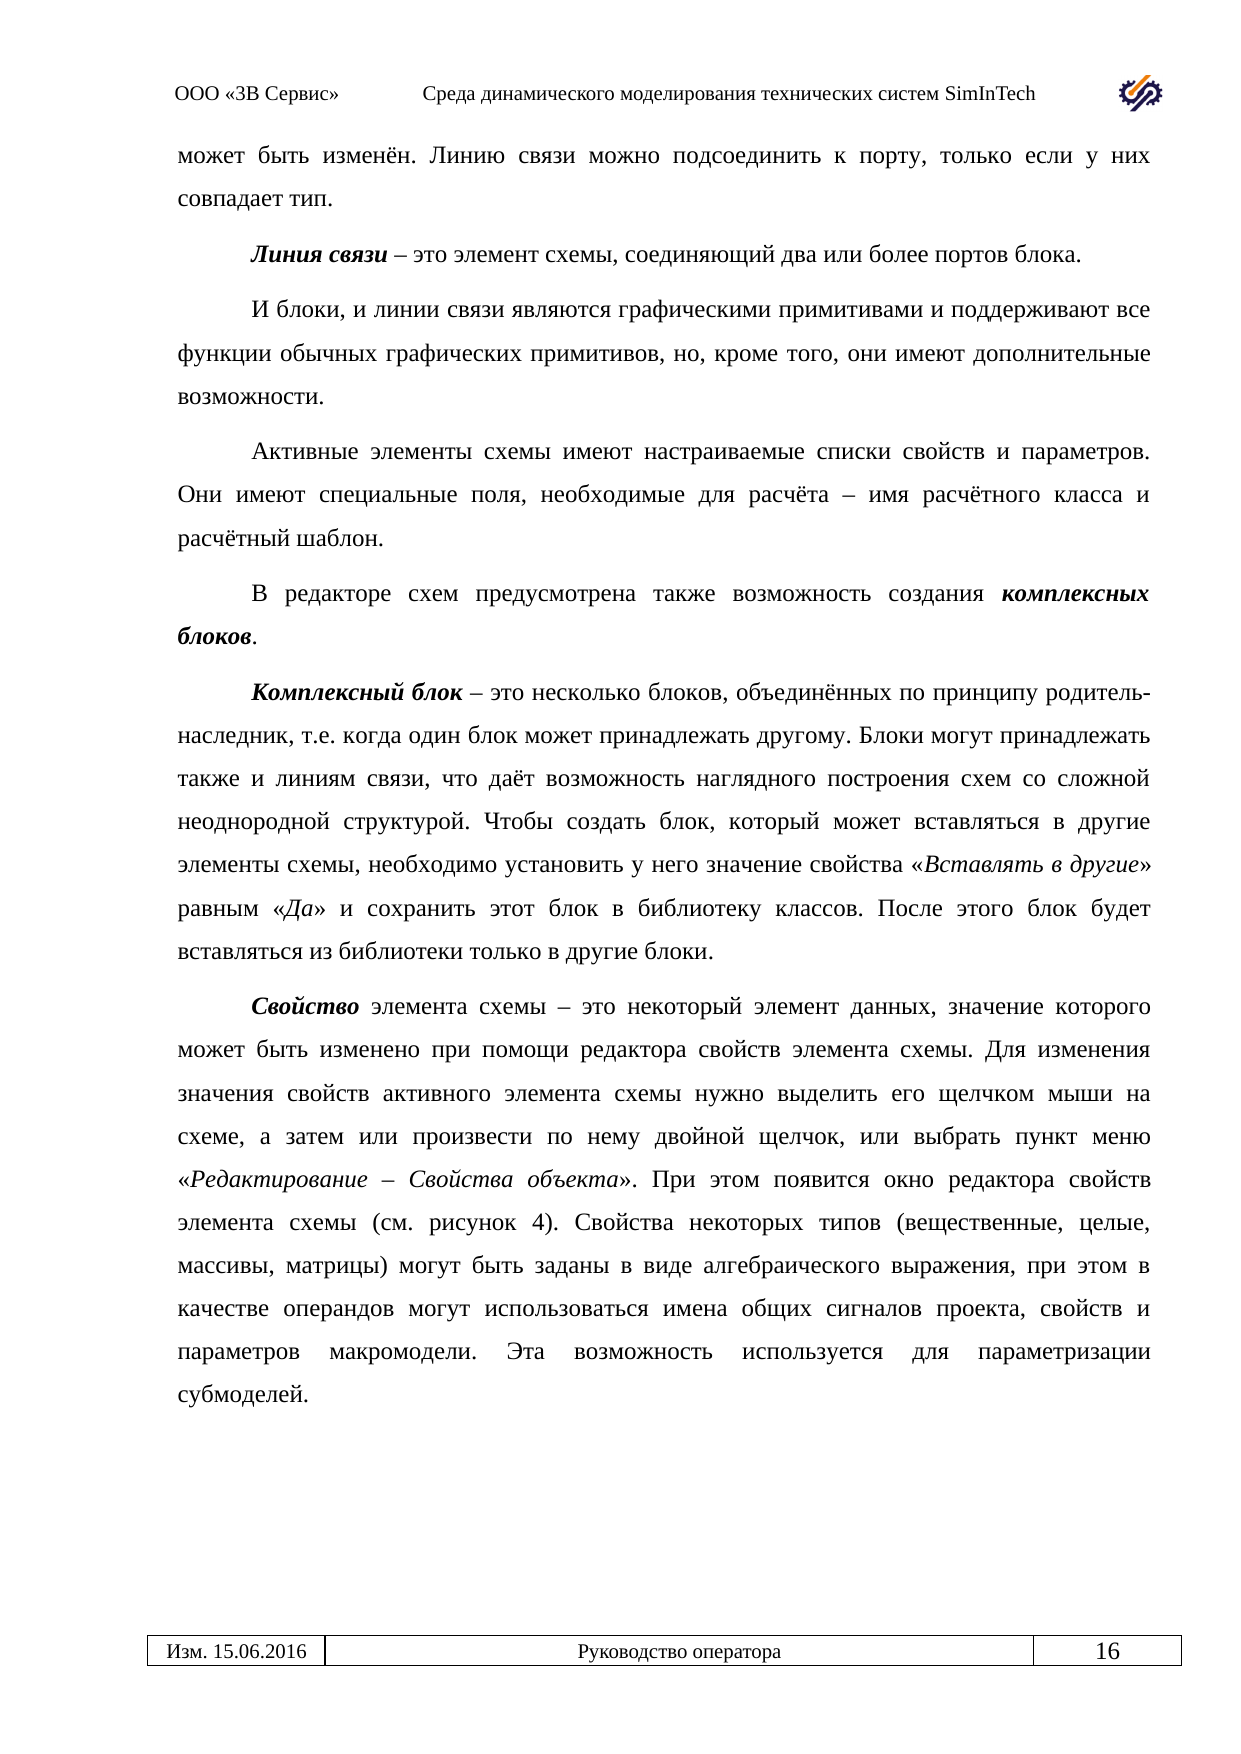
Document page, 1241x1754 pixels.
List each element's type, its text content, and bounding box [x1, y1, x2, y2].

text В редакторе схем предусмотрена также возможность создания комплексных блоков. [177, 578, 1152, 650]
text Свойство элемента схемы – это некоторый элемент данных, значение которого может быть изменено при помощи редактора свойств элемента схемы. Для изменения значения свойств активного элемента схемы нужно выделить его щелчком мыши на схеме, а затем или произвести по нему двойной щелчок, или выбрать пункт меню «Редактирование – Свойства объекта». При этом появится окно редактора свойств элемента схемы (см. рисунок 4). Свойства некоторых типов (вещественные, целые, массивы, матрицы) могут быть заданы в виде алгебраического выражения, при этом в качестве операндов могут использоваться имена общих сигналов проекта, свойств и параметров макромодели. Эта возможность используется для параметризации субмоделей. [177, 991, 1152, 1408]
text Активные элементы схемы имеют настраиваемые списки свойств и параметров. Они имеют специальные поля, необходимые для расчёта – имя расчётного класса и расчётный шаблон. [177, 436, 1152, 551]
text И блоки, и линии связи являются графическими примитивами и поддерживают все функции обычных графических примитивов, но, кроме того, они имеют дополнительные возможности. [177, 294, 1152, 409]
text Комплексный блок – это несколько блоков, объединённых по принципу родитель-наследник, т.е. когда один блок может принадлежать другому. Блоки могут принадлежать также и линиям связи, что даёт возможность наглядного построения схем со сложной неоднородной структурой. Чтобы создать блок, который может вставляться в другие элементы схемы, необходимо установить у него значение свойства «Вставлять в другие» равным «Да» и сохранить этот блок в библиотеку классов. После этого блок будет вставляться из библиотеки только в другие блоки. [177, 677, 1152, 964]
picture [1118, 75, 1163, 112]
text Линия связи – это элемент схемы, соединяющий два или более портов блока. [177, 239, 1152, 268]
